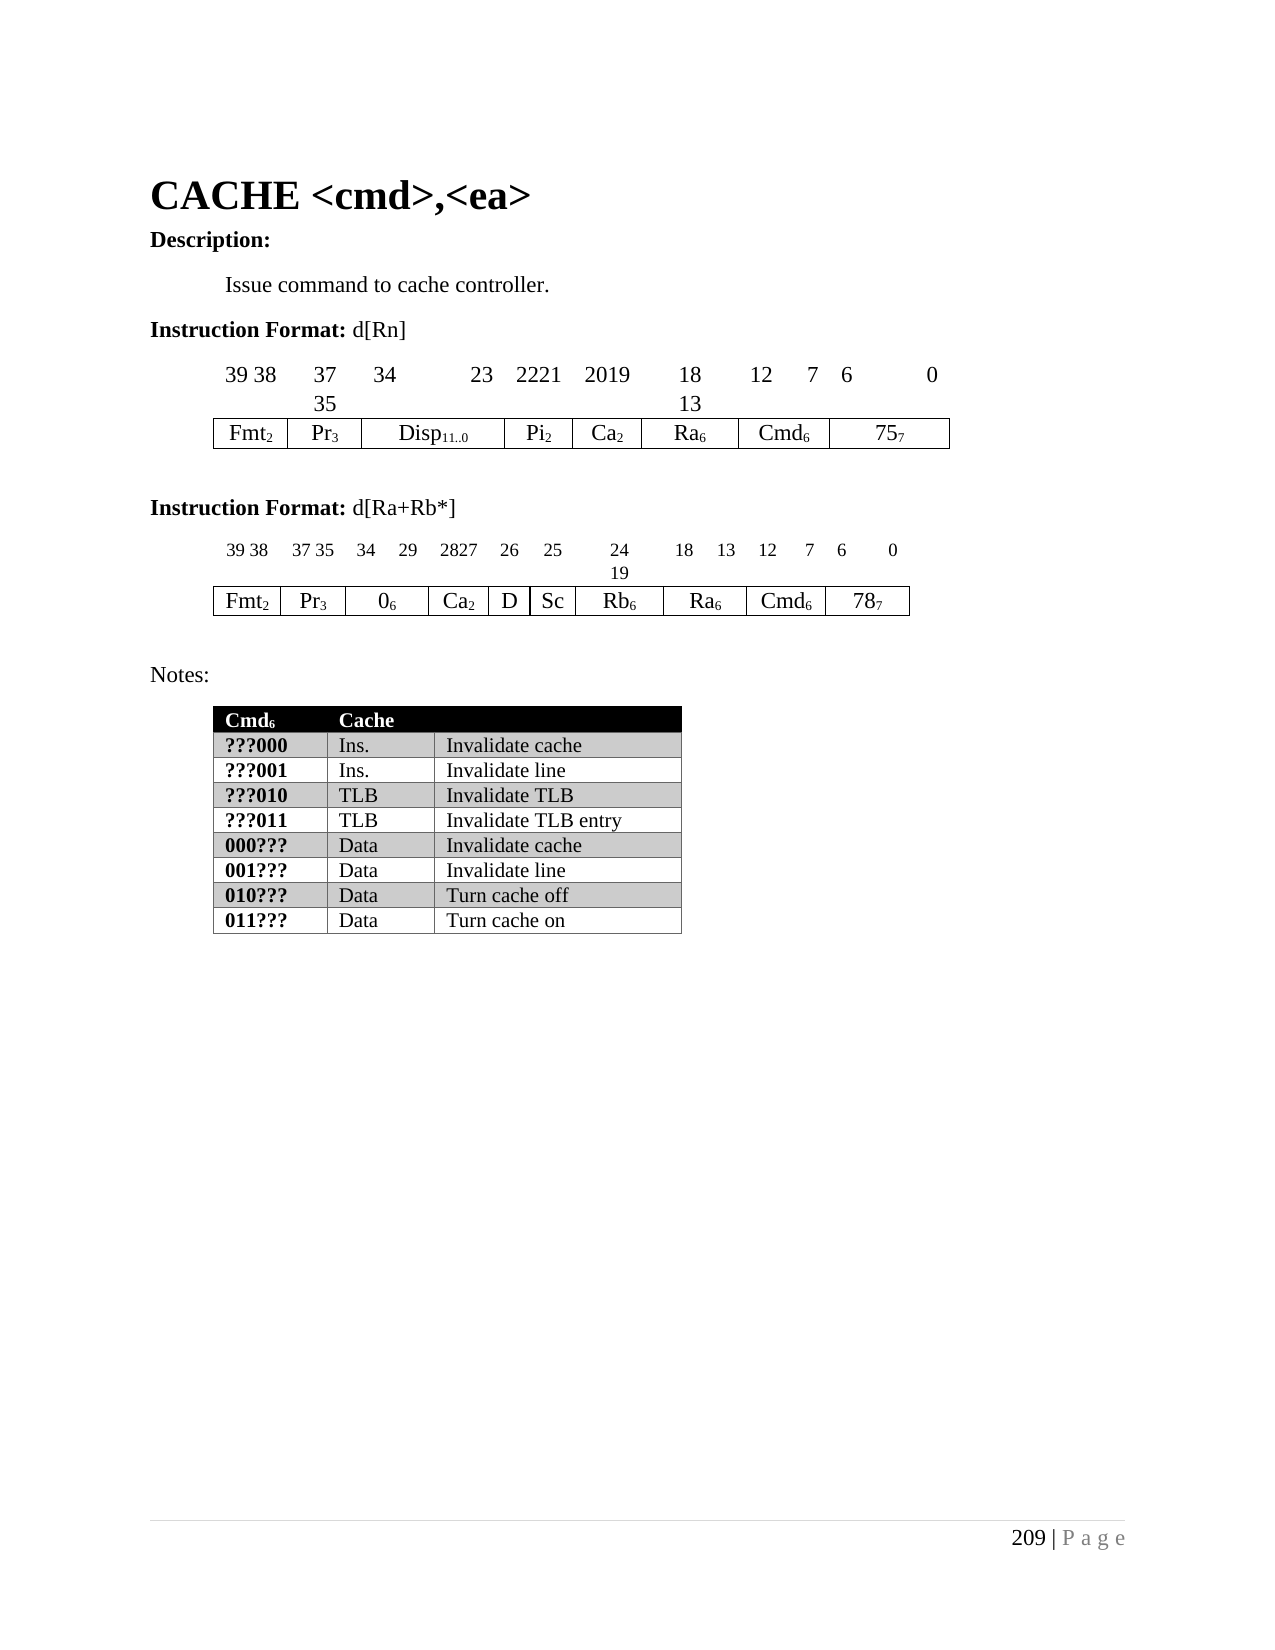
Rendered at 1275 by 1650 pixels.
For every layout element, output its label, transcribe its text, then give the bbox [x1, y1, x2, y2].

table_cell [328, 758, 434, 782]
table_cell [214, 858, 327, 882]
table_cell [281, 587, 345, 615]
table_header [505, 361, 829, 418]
text Instruction Format: d[Rn] [150, 316, 1125, 342]
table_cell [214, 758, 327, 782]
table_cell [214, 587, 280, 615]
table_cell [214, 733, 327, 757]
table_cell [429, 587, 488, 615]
text Issue command to cache controller. [225, 271, 1125, 297]
text Instruction Format: d[Ra+Rb*] [150, 494, 1125, 520]
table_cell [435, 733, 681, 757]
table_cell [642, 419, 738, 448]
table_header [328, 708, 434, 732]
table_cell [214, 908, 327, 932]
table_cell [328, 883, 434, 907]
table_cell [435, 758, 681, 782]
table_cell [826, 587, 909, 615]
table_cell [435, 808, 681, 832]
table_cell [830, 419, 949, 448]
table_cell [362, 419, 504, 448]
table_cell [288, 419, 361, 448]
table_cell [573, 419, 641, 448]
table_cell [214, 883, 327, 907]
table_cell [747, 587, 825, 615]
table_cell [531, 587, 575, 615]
text Notes: [150, 661, 1125, 688]
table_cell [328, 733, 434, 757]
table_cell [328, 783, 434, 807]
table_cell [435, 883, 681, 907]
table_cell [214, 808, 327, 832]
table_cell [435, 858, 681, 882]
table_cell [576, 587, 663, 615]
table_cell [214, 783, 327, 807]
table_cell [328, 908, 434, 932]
text Description: [150, 226, 1125, 252]
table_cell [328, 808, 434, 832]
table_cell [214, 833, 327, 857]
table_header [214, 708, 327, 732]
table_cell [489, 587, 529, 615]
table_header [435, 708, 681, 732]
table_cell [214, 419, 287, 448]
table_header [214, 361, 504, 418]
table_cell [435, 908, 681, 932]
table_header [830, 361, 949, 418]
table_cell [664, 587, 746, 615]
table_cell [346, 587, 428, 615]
subtitle CACHE <cmd>,<ea> [150, 171, 1125, 219]
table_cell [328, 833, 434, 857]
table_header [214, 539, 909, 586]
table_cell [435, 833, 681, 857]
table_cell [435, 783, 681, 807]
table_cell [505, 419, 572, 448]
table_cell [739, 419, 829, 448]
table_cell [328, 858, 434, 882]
